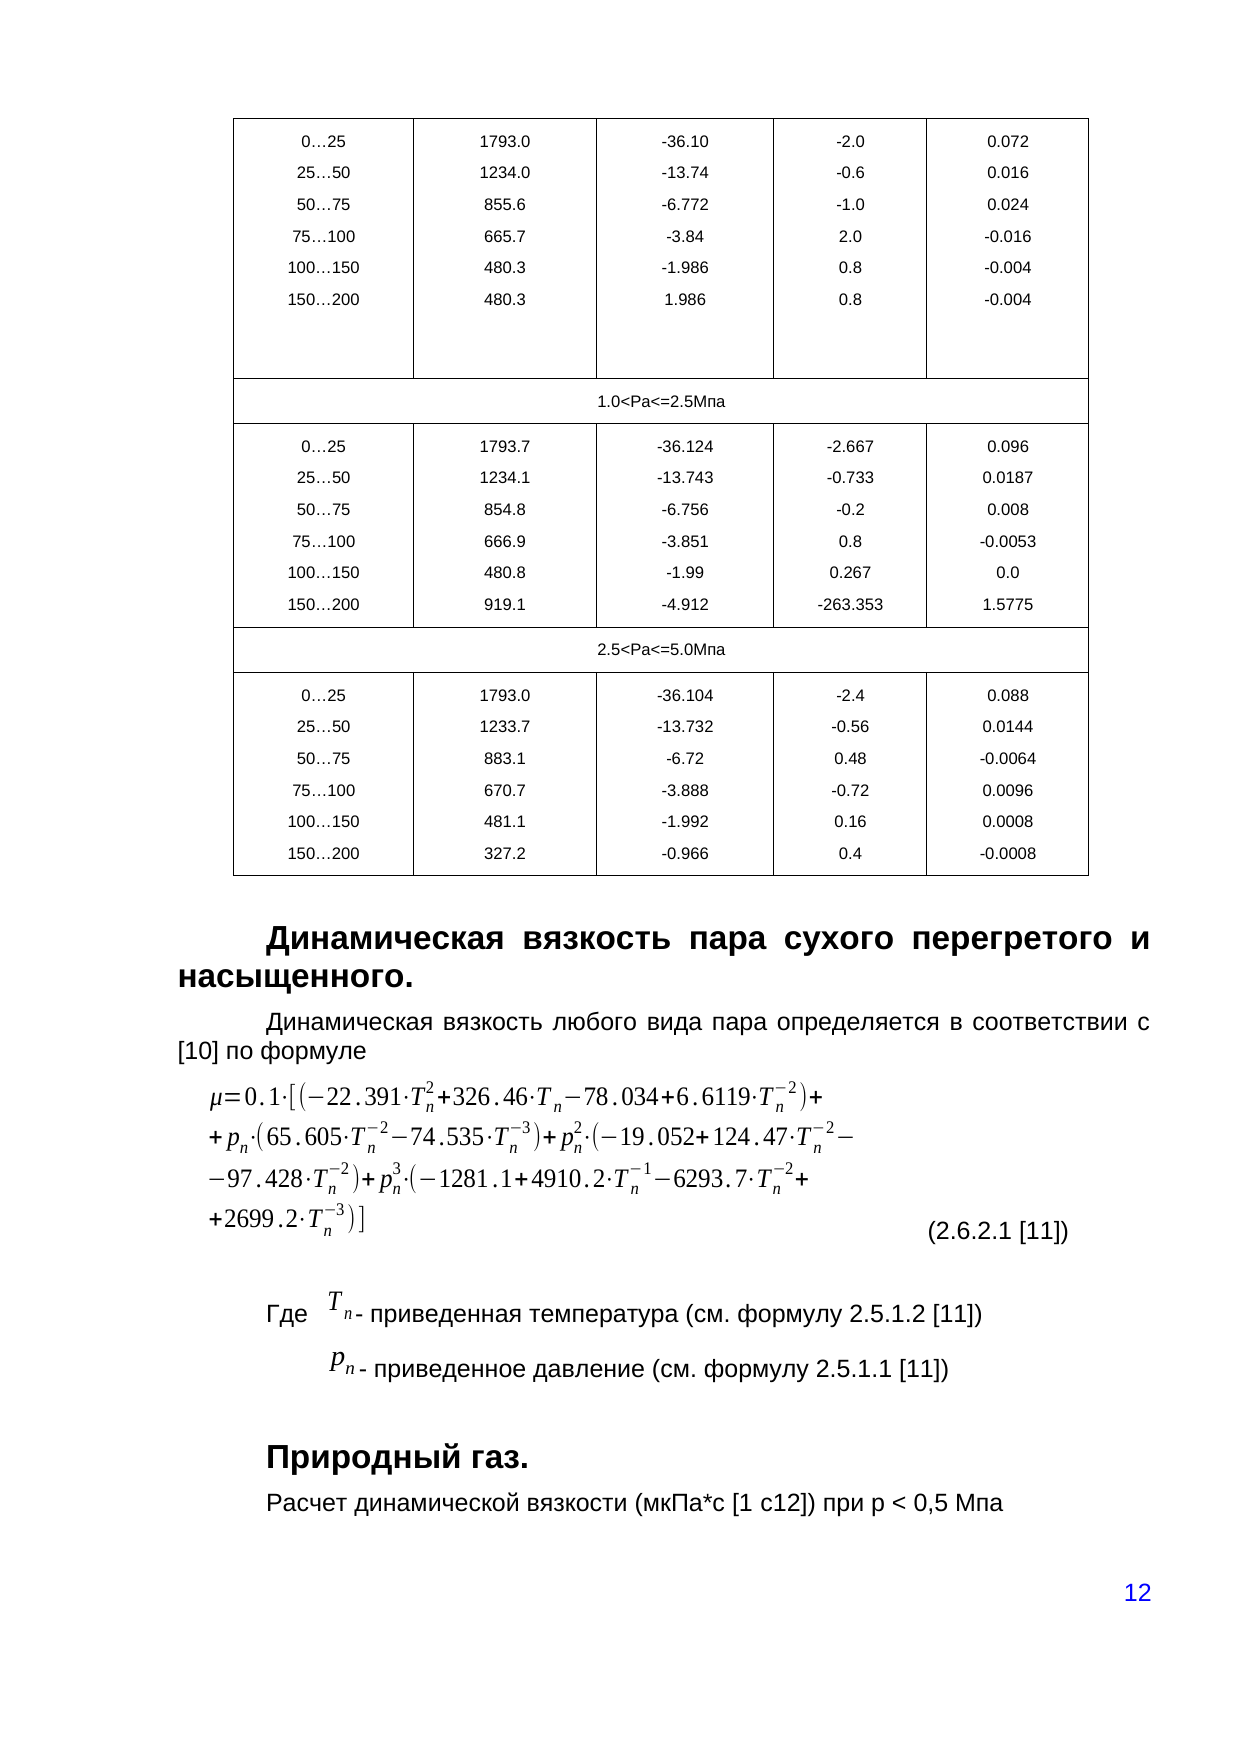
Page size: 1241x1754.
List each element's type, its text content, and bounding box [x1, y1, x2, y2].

table_cell -36.10 -13.74 -6.772 -3.84 -1.986 1.986 [597, 119, 773, 378]
table_cell 0.072 0.016 0.024 -0.016 -0.004 -0.004 [927, 119, 1088, 378]
table_cell 1793.0 1233.7 883.1 670.7 481.1 327.2 [414, 673, 596, 875]
table_cell 1793.7 1234.1 854.8 666.9 480.8 919.1 [414, 424, 596, 627]
table_cell 2.5<Pa<=5.0Мпа [234, 628, 1088, 672]
table_cell 0…25 25…50 50…75 75…100 100…150 150…200 [234, 119, 413, 378]
text Динамическая вязкость любого вида пара определяется в соответствии с [10] по формуле [177, 1007, 1152, 1064]
text Динамическая вязкость пара сухого перегретого и насыщенного. [177, 918, 1152, 994]
table_cell -2.0 -0.6 -1.0 2.0 0.8 0.8 [774, 119, 926, 378]
text Природный газ. [177, 1437, 1152, 1475]
table_cell -36.104 -13.732 -6.72 -3.888 -1.992 -0.966 [597, 673, 773, 875]
text Где - приведенная температура (см. формулу 2.5.1.2 [11]) [177, 1286, 1152, 1328]
text - приведенное давление (см. формулу 2.5.1.1 [11]) [177, 1341, 1152, 1383]
table_cell 0.088 0.0144 -0.0064 0.0096 0.0008 -0.0008 [927, 673, 1088, 875]
text (2.6.2.1 [11]) [207, 1077, 1152, 1244]
table_cell -36.124 -13.743 -6.756 -3.851 -1.99 -4.912 [597, 424, 773, 627]
table_cell 1.0<Pa<=2.5Мпа [234, 379, 1088, 423]
table_cell 0…25 25…50 50…75 75…100 100…150 150…200 [234, 424, 413, 627]
table_cell 1793.0 1234.0 855.6 665.7 480.3 480.3 [414, 119, 596, 378]
text Расчет динамической вязкости (мкПа*с [1 c12]) при р < 0,5 Мпа [177, 1488, 1152, 1517]
table_cell 0.096 0.0187 0.008 -0.0053 0.0 1.5775 [927, 424, 1088, 627]
table_cell 0…25 25…50 50…75 75…100 100…150 150…200 [234, 673, 413, 875]
table_cell -2.667 -0.733 -0.2 0.8 0.267 -263.353 [774, 424, 926, 627]
table_cell -2.4 -0.56 0.48 -0.72 0.16 0.4 [774, 673, 926, 875]
